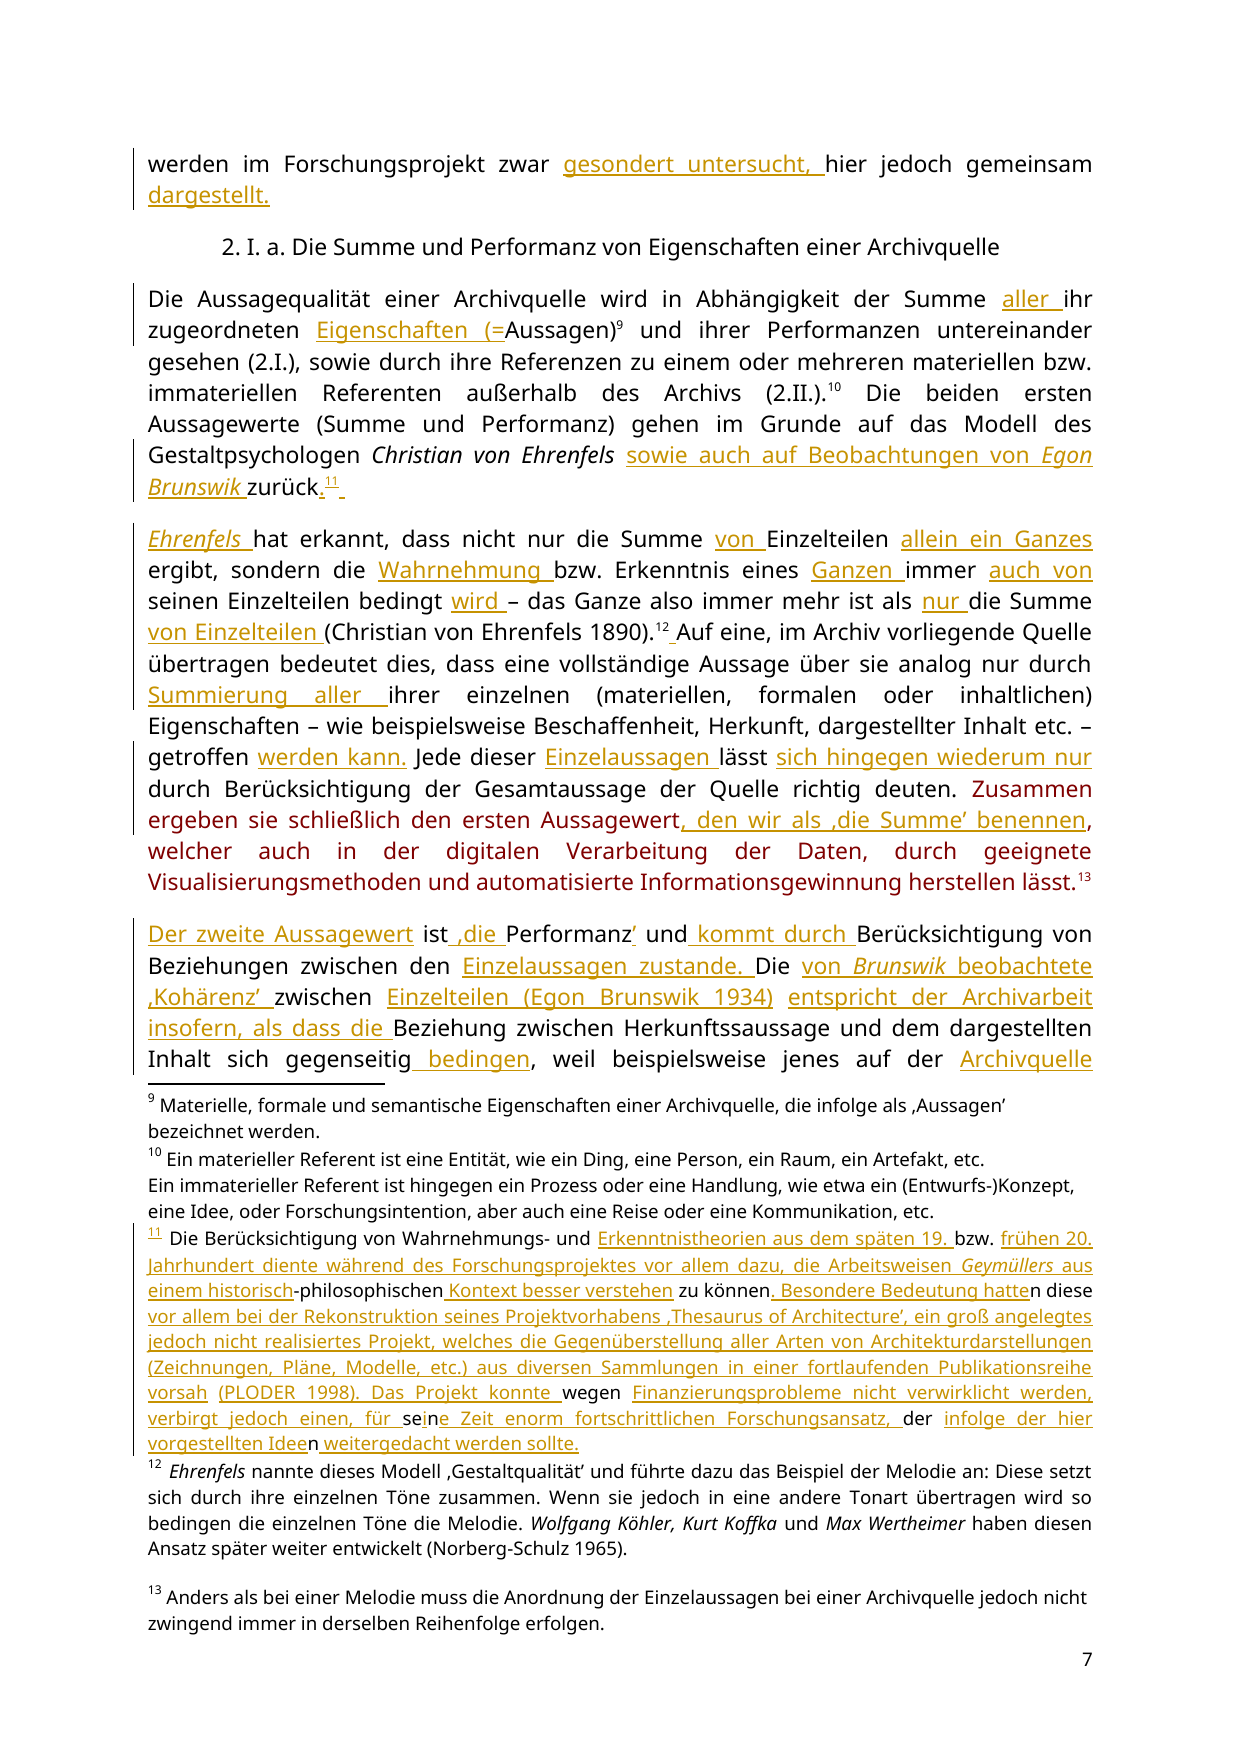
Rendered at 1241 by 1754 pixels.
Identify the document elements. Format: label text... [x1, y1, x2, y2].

text 2. I. a. Die Summe und Performanz von Eigenschaften einer Archivquelle [148, 231, 1093, 262]
text hat erkannt, dass nicht nur die Summe Einzelteilen ergibt, sondern die bzw. Erkenntnis eines immer seinen Einzelteilen bedingt – das Ganze also immer mehr ist als die Summe (Christian von Ehrenfels 1890).Auf eine, im Archiv vorliegende Quelle übertragen bedeutet dies, dass eine vollständige Aussage über sie analog nur durch ihrer einzelnen (materiellen, formalen oder inhaltlichen) Eigenschaften – wie beispielsweise Beschaffenheit, Herkunft, dargestellter Inhalt etc. – getroffen Jede dieser lässt durch Berücksichtigung der Gesamtaussage der Quelle richtig deuten. Zusammen ergeben sie schließlich den ersten Aussagewert, welcher auch in der digitalen Verarbeitung der Daten, durch geeignete Visualisierungsmethoden und automatisierte Informationsgewinnung herstellen lässt. [148, 523, 1093, 898]
text istPerformanz undBerücksichtigung von Beziehungen zwischen den Die zwischen Beziehung zwischen Herkunftssaussage und dem dargestellten Inhalt sich gegenseitig, weil beispielsweise jenes auf der angegebene geografische Indiz einen Hinweis über den dargestellten Inhalt ergeben kann und umgekehrt – vorausgesetzt sie lassen sich in Verbindung zu einem oder mehreren anderen Indizien außerhalb des Archivs bestätigen. [148, 918, 1093, 1075]
text Die Aussagequalität einer Archivquelle wird in Abhängigkeit der Summe ihr zugeordneten Aussagen) und ihrer Performanzen untereinander gesehen (2.I.), sowie durch ihre Referenzen zu einem oder mehreren materiellen bzw. immateriellen Referenten außerhalb des Archivs (2.II.). Die beiden ersten Aussagewerte (Summe und Performanz) gehen im Grunde auf das Modell des Gestaltpsychologen Christian von Ehrenfels zurück [148, 283, 1093, 502]
